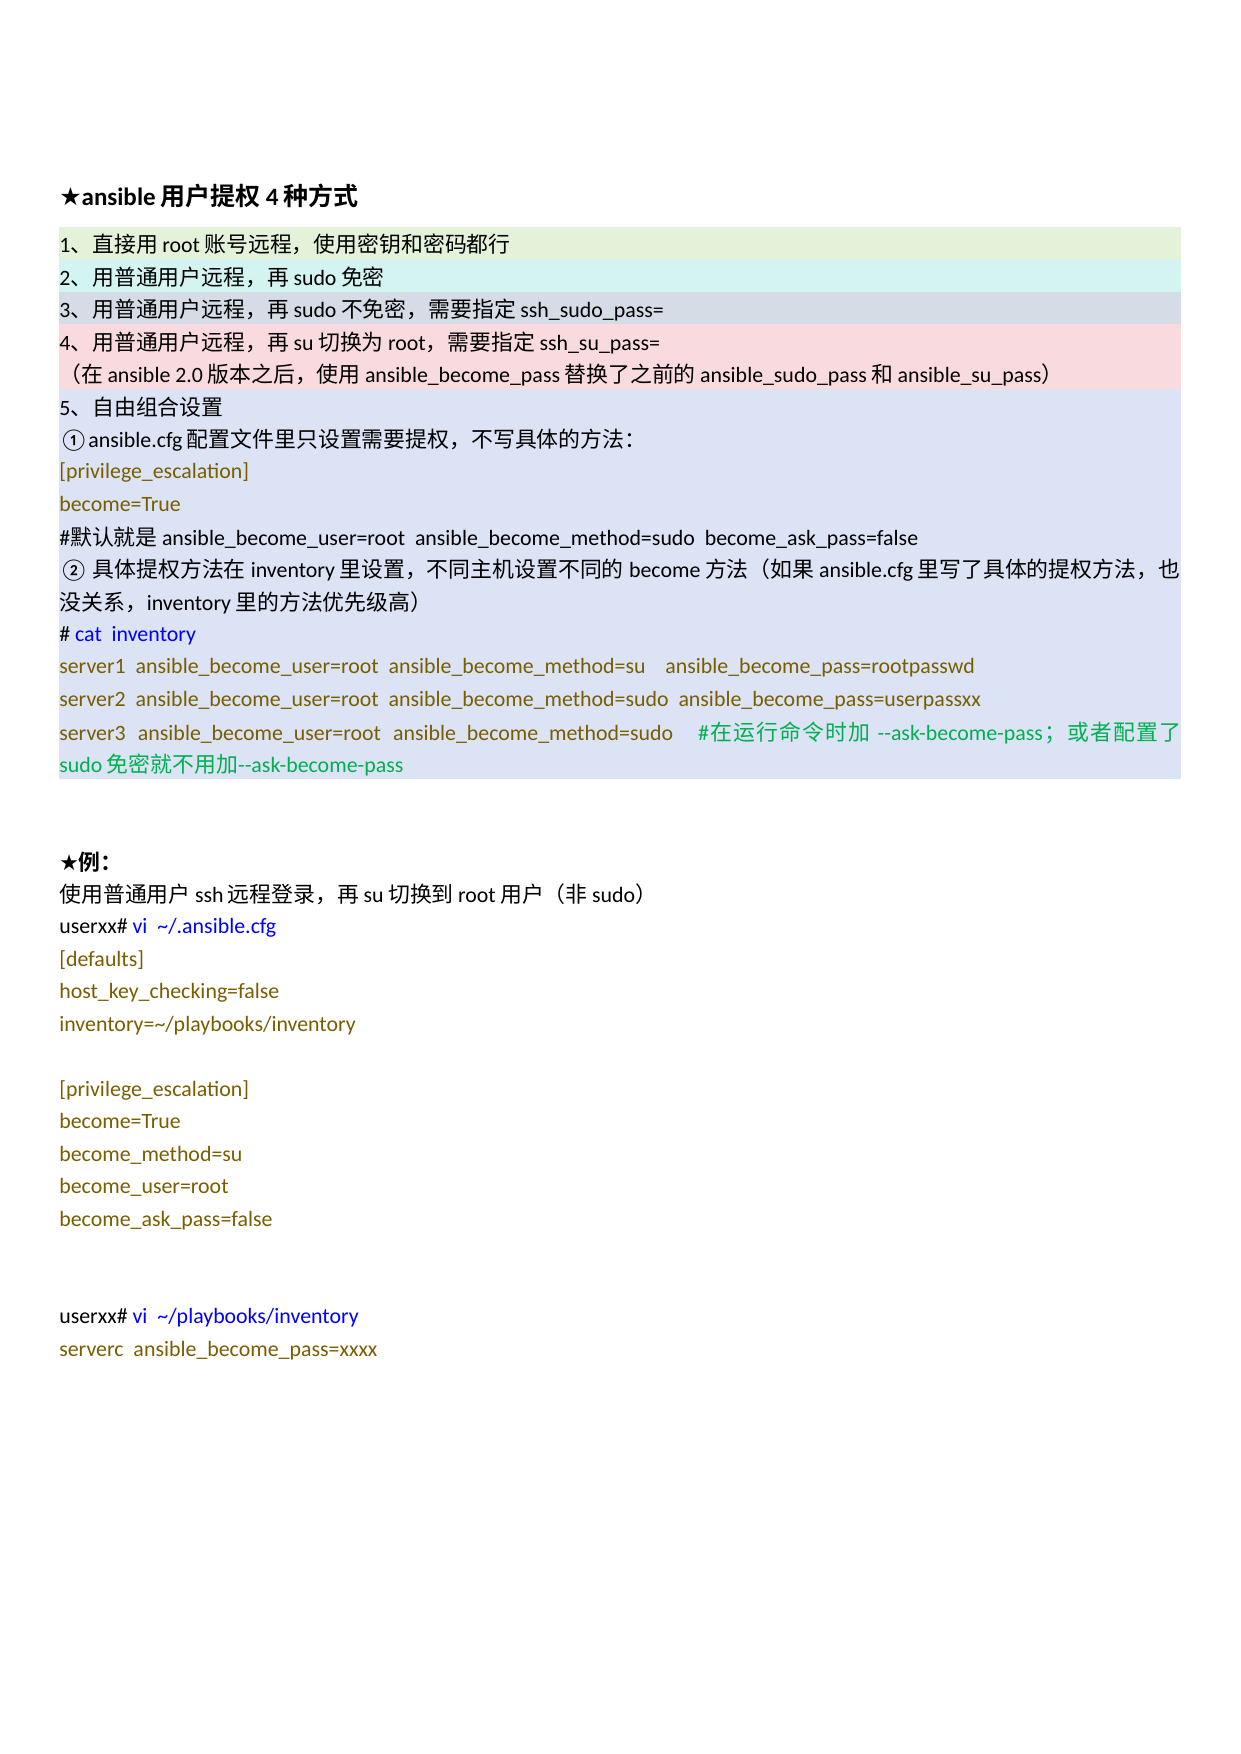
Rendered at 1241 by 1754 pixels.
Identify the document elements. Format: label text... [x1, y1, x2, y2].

text ①ansible.cfg配置文件里只设置需要提权，不写具体的方法： [59, 422, 1181, 454]
text 5、自由组合设置 [59, 389, 1181, 422]
text 3、用普通用户远程，再sudo不免密，需要指定ssh_sudo_pass= [59, 292, 1181, 324]
text 使用普通用户ssh远程登录，再su切换到root用户（非sudo） [59, 877, 1181, 909]
text server1 ansible_become_user=root ansible_become_method=su ansible_become_pass=rootpasswd [59, 649, 1181, 682]
text [privilege_escalation] [59, 454, 1181, 487]
text userxx# vi ~/.ansible.cfg [59, 909, 1181, 942]
text become=True [59, 487, 1181, 519]
text server2 ansible_become_user=root ansible_become_method=sudo ansible_become_pass=userpassxx [59, 682, 1181, 714]
text （在ansible 2.0版本之后，使用ansible_become_pass替换了之前的ansible_sudo_pass和ansible_su_pass） [59, 357, 1181, 389]
text ★例： [59, 844, 1181, 877]
text host_key_checking=false [59, 974, 1181, 1007]
text # cat inventory [59, 617, 1181, 649]
text 1、直接用root账号远程，使用密钥和密码都行 [59, 227, 1181, 259]
text become_ask_pass=false [59, 1202, 1181, 1234]
text serverc ansible_become_pass=xxxx [59, 1332, 1181, 1364]
text 2、用普通用户远程，再sudo免密 [59, 259, 1181, 292]
text server3 ansible_become_user=root ansible_become_method=sudo #在运行命令时加 --ask-become-pass；或者配置了sudo免密就不用加--ask-become-pass [59, 714, 1181, 779]
text #默认就是ansible_become_user=root ansible_become_method=sudo become_ask_pass=false [59, 519, 1181, 552]
text ★ansible用户提权4种方式 [59, 162, 1181, 227]
text inventory=~/playbooks/inventory [59, 1007, 1181, 1039]
text 4、用普通用户远程，再su切换为root，需要指定ssh_su_pass= [59, 324, 1181, 357]
text become=True [59, 1104, 1181, 1137]
text become_method=su [59, 1137, 1181, 1169]
text [defaults] [59, 942, 1181, 974]
text [privilege_escalation] [59, 1072, 1181, 1104]
text ②具体提权方法在inventory里设置，不同主机设置不同的become方法（如果ansible.cfg里写了具体的提权方法，也没关系，inventory里的方法优先级高） [59, 552, 1181, 617]
text become_user=root [59, 1169, 1181, 1202]
text userxx# vi ~/playbooks/inventory [59, 1299, 1181, 1332]
